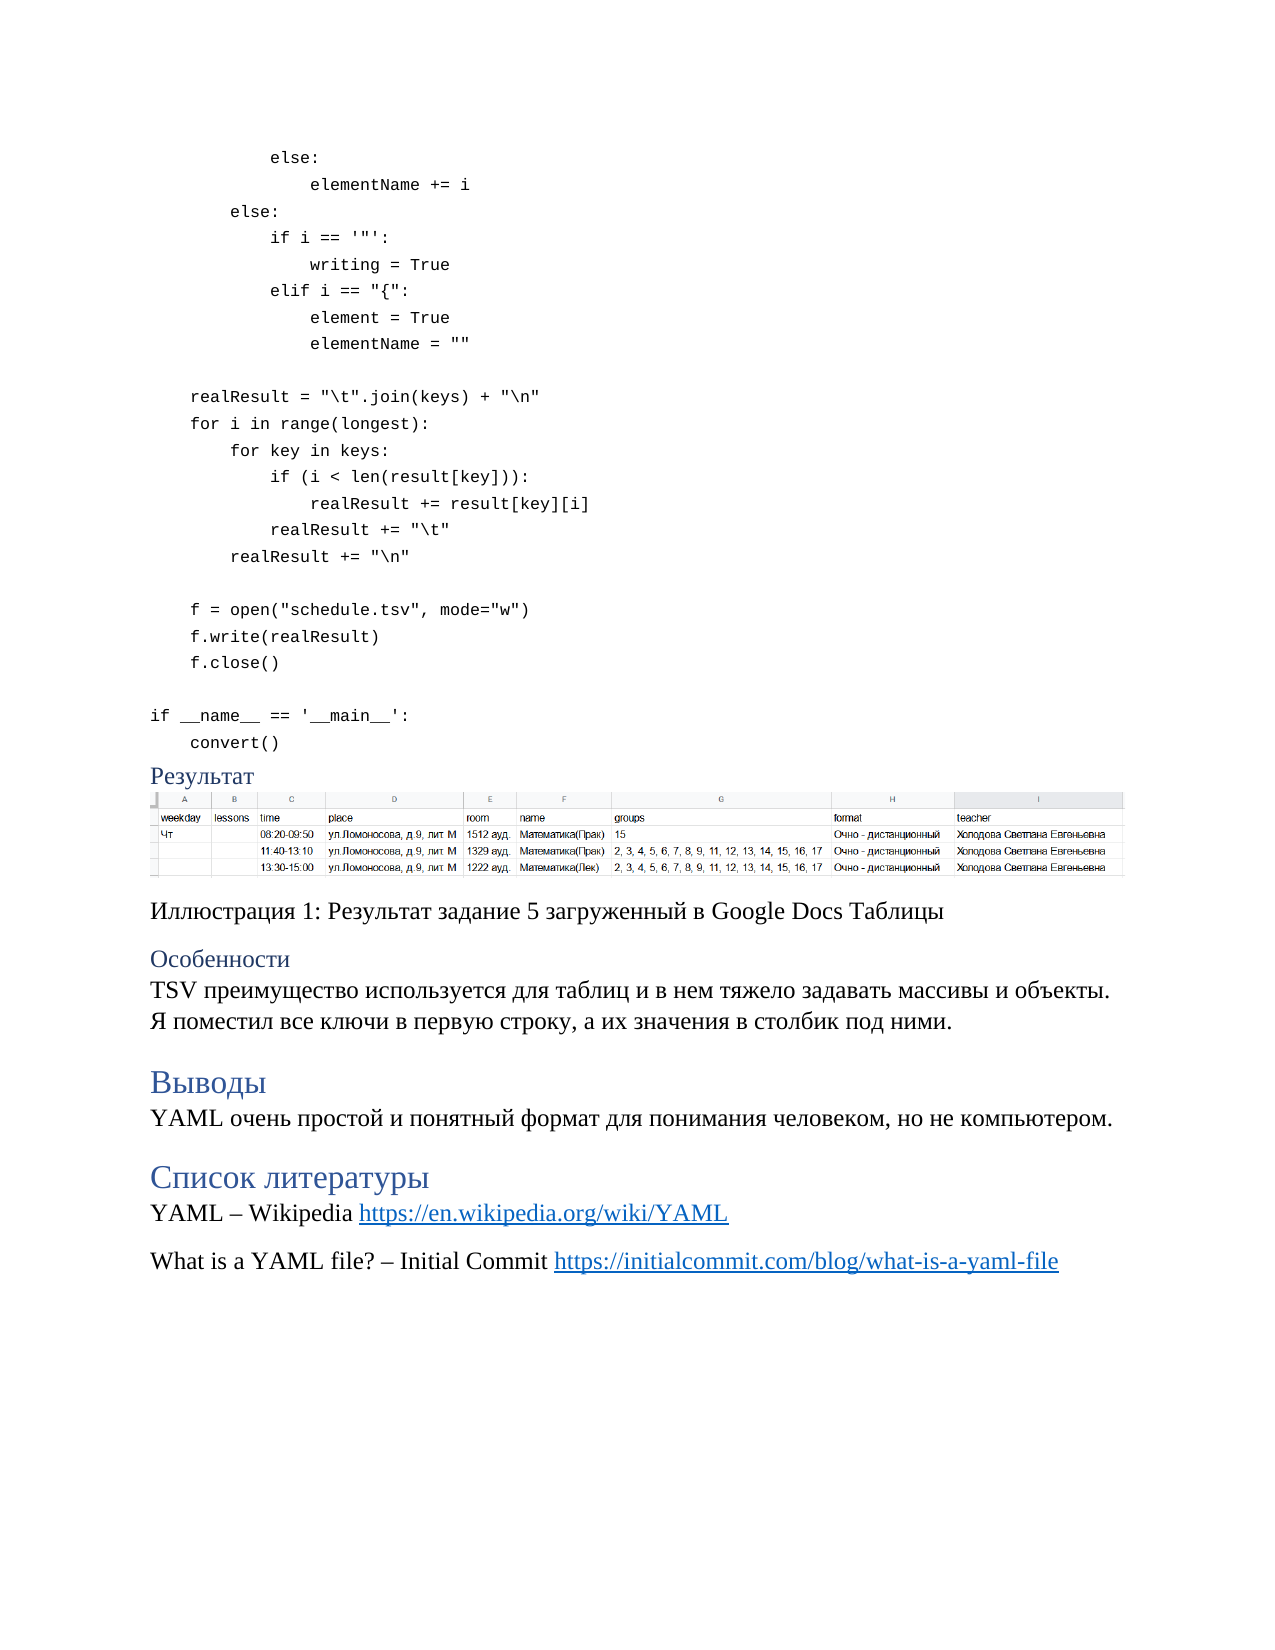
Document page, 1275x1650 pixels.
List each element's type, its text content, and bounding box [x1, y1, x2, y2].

text YAML – Wikipedia https://en.wikipedia.org/wiki/YAML [150, 1198, 1125, 1227]
text realResult += "\n" [150, 548, 975, 567]
text if (i < len(result[key])): [150, 469, 975, 488]
text realResult += result[key][i] [150, 495, 975, 514]
text for i in range(longest): [150, 416, 975, 434]
text TSV преимущество используется для таблиц и в нем тяжело задавать массивы и объекты. Я поместил все ключи в первую строку, а их значения в столбик под ними. [150, 975, 1125, 1035]
text f = open("schedule.tsv", mode="w") [150, 602, 975, 620]
text else: [150, 150, 975, 169]
text realResult = "\t".join(keys) + "\n" [150, 389, 975, 408]
text if i == '"': [150, 230, 975, 248]
text else: [150, 203, 975, 222]
text element = True [150, 309, 975, 328]
subtitle Выводы [150, 1062, 1125, 1100]
text What is a YAML file? – Initial Commit https://initialcommit.com/blog/what-is-a-yaml-file [150, 1246, 1125, 1275]
picture [150, 792, 1125, 878]
subtitle Особенности [150, 944, 1125, 973]
text YAML очень простой и понятный формат для понимания человеком, но не компьютером. [150, 1103, 1125, 1132]
text f.close() [150, 655, 975, 673]
text realResult += "\t" [150, 522, 975, 541]
text elif i == "{": [150, 283, 975, 302]
text if __name__ == '__main__': [150, 708, 975, 727]
text Иллюстрация 1: Результат задание 5 загруженный в Google Docs Таблицы [150, 896, 1125, 925]
text elementName = "" [150, 336, 975, 355]
text convert() [150, 734, 975, 753]
text writing = True [150, 256, 975, 275]
subtitle Результат [150, 761, 1125, 790]
text elementName += i [150, 177, 975, 195]
text for key in keys: [150, 442, 975, 461]
subtitle Список литературы [150, 1157, 1125, 1195]
text f.write(realResult) [150, 628, 975, 647]
